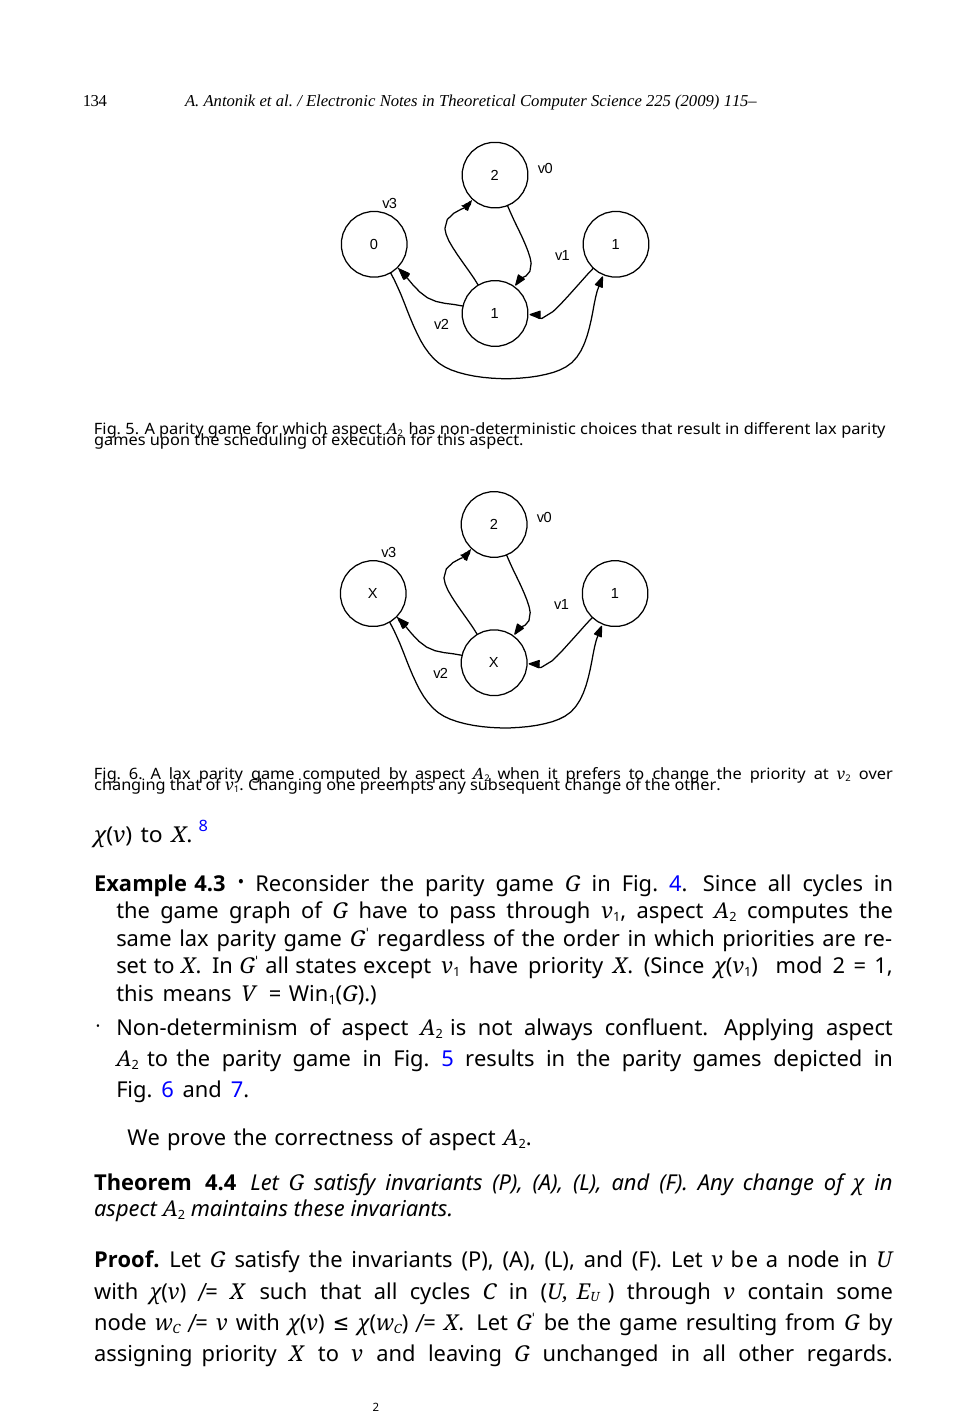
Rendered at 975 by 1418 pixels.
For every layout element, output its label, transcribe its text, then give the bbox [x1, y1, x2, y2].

picture [460, 549, 471, 561]
text Fig. 5. A parity game for which aspect A2 has non-deterministic choices that result in different lax parity games upon the scheduling of execution for this aspect. [94, 424, 906, 450]
text Fig. 6. A lax parity game computed by aspect A2 when it prefers to change the priority at v2 over changing that of v1. Changing one preempts any subsequent change of the other. [94, 769, 893, 795]
text χ(v) to X. 8 [94, 814, 939, 849]
picture [398, 268, 410, 280]
list Non-determinism of aspect A2 is not always confluent. Applying aspect A2 to the parity game in Fig. 5 results in the parity games depicted in Fig. 6 and 7. [95, 1012, 893, 1104]
text We prove the correctness of aspect A2. [127, 1122, 939, 1152]
picture [461, 200, 472, 211]
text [94, 1244, 893, 1368]
text Theorem 4.4 Let G satisfy invariants (P), (A), (L), and (F). Any change of χ in aspect A2 maintains these invariants. [94, 1169, 893, 1223]
picture [397, 617, 409, 629]
text Example 4.3 • Reconsider the parity game G in Fig. 4. Since all cycles in the game graph of G have to pass through v1, aspect A2 computes the same lax parity game G' regardless of the order in which priorities are re-set to X. In G' all states except v1 have priority X. (Since χ(v1) mod 2 = 1, this means V = Win1(G).) [94, 869, 893, 1008]
